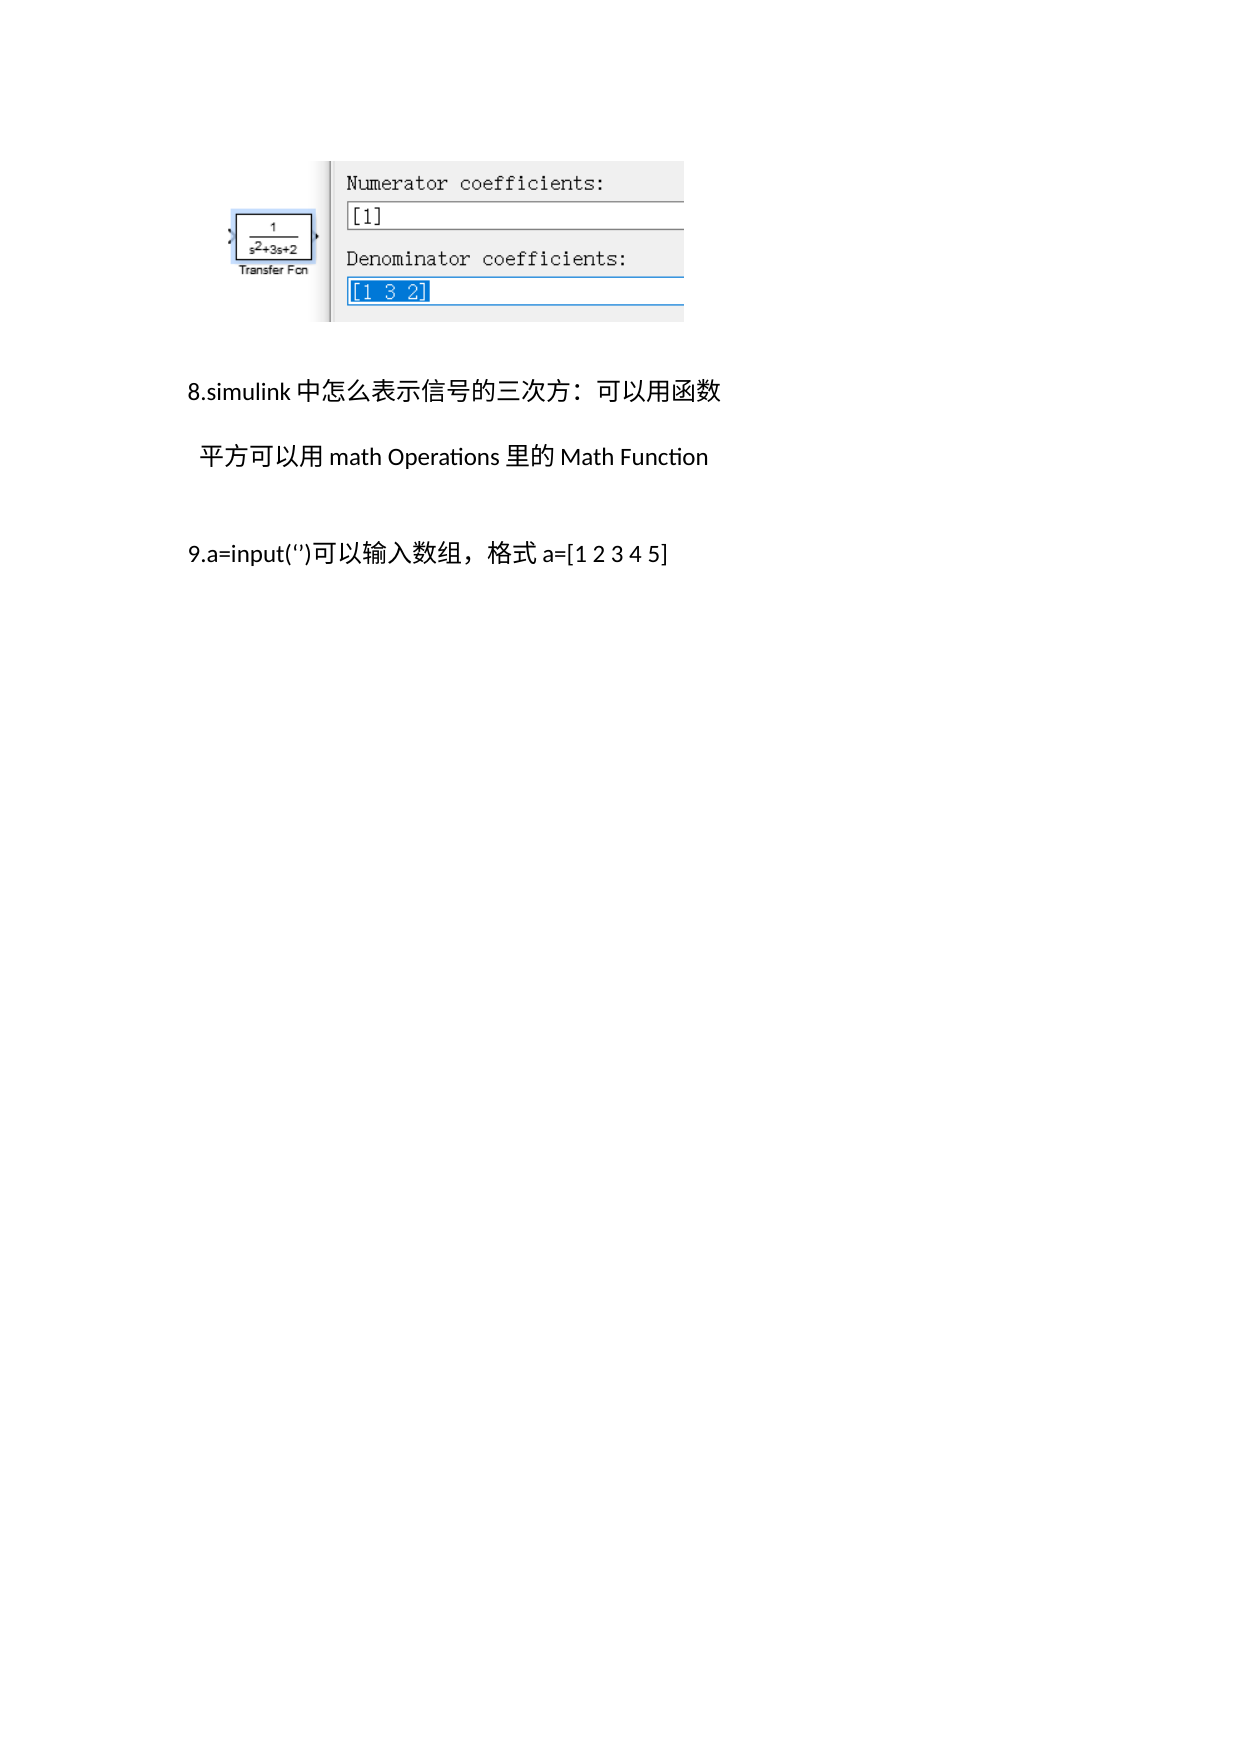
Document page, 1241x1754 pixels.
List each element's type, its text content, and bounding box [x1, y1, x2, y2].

text 9.a=input(‘’)可以输入数组，格式a=[1 2 3 4 5] [187, 519, 1053, 584]
picture [187, 161, 684, 322]
text 平方可以用math Operations里的Math Function [187, 422, 1053, 487]
text 8.simulink中怎么表示信号的三次方：可以用函数 [187, 357, 1053, 422]
